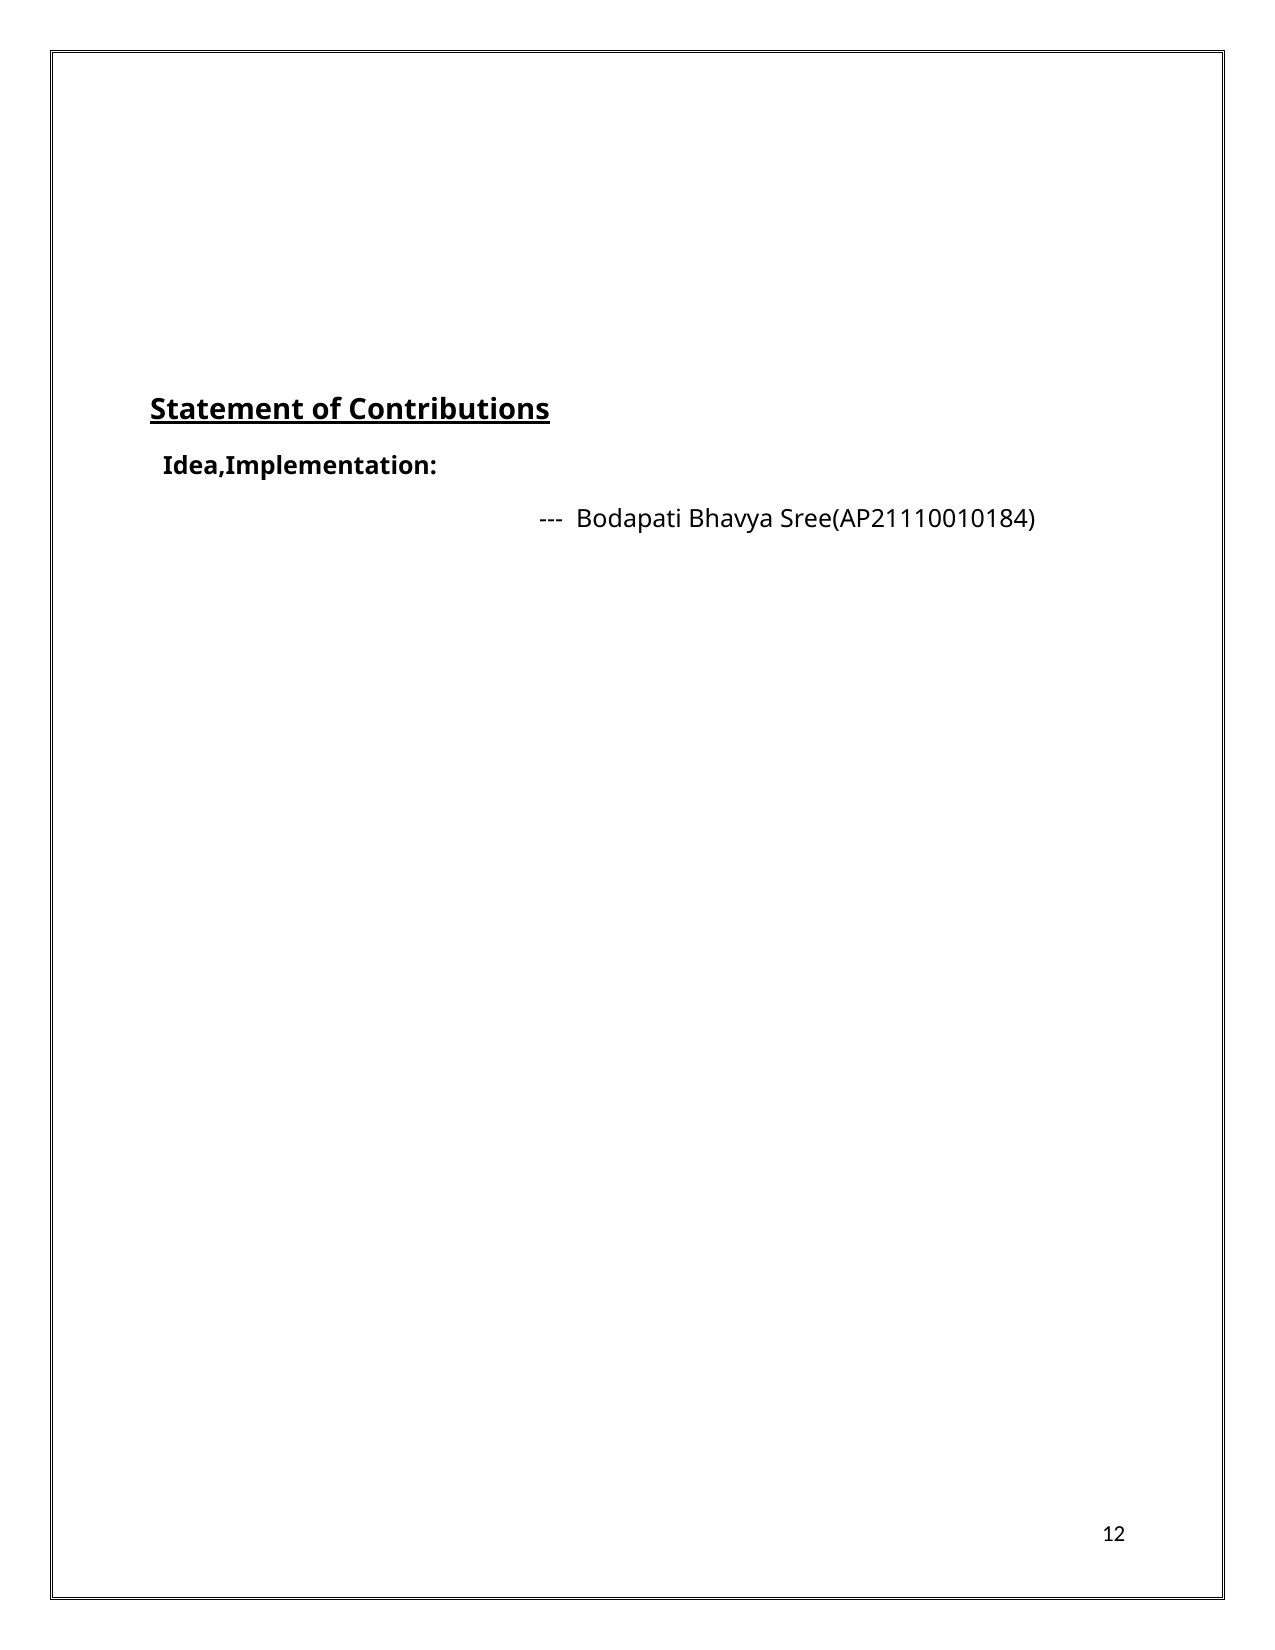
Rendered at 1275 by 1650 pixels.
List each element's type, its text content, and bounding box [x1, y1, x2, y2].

text Idea,Implementation: [150, 447, 1125, 481]
text --- Bodapati Bhavya Sree(AP21110010184) [150, 501, 1125, 535]
text Statement of Contributions [150, 388, 1125, 428]
